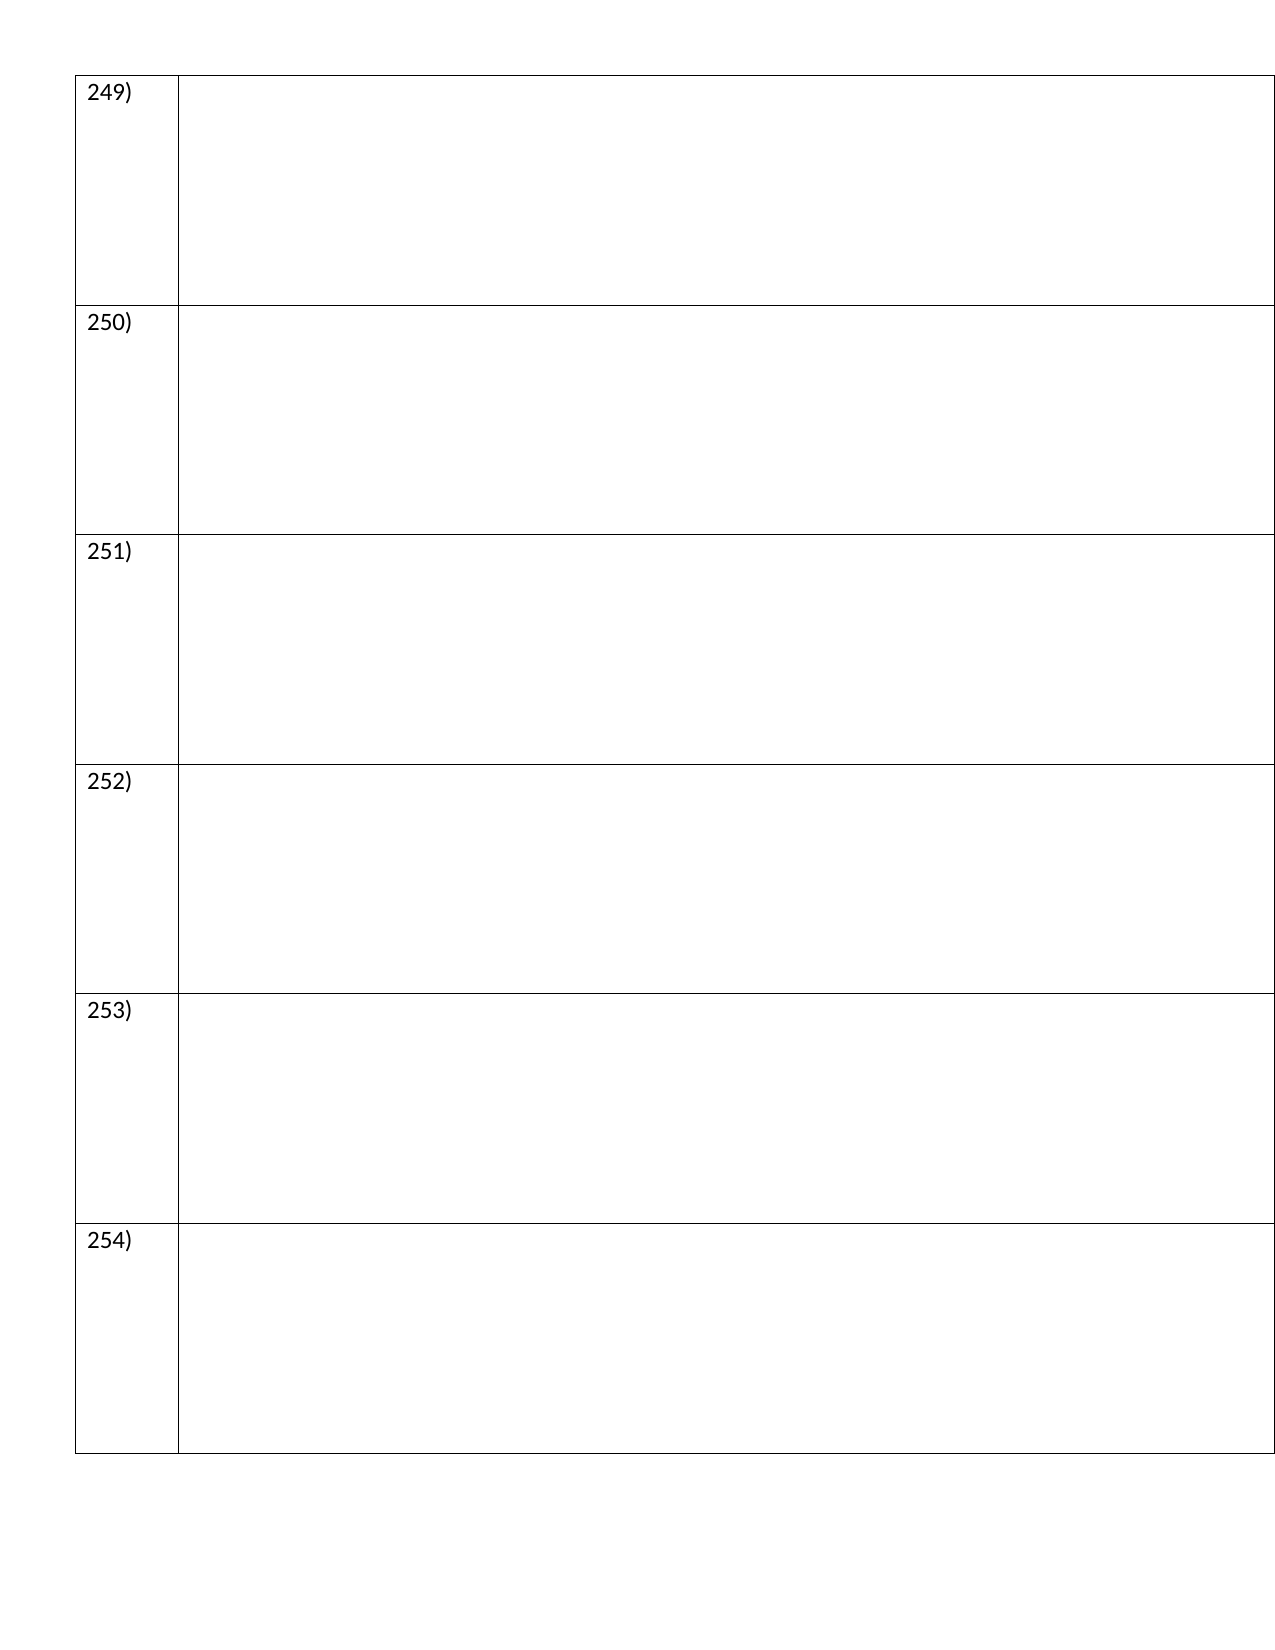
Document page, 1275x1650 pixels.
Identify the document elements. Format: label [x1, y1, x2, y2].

table_cell [76, 306, 178, 534]
table_cell [76, 76, 178, 304]
table_cell [179, 765, 1274, 993]
table_cell [179, 76, 1274, 304]
table_cell [179, 306, 1274, 534]
table_cell [76, 535, 178, 764]
table_cell [179, 535, 1274, 764]
table_cell [76, 1224, 178, 1452]
table_cell [179, 994, 1274, 1223]
table_cell [179, 1224, 1274, 1452]
table_cell [76, 994, 178, 1223]
table_cell [76, 765, 178, 993]
